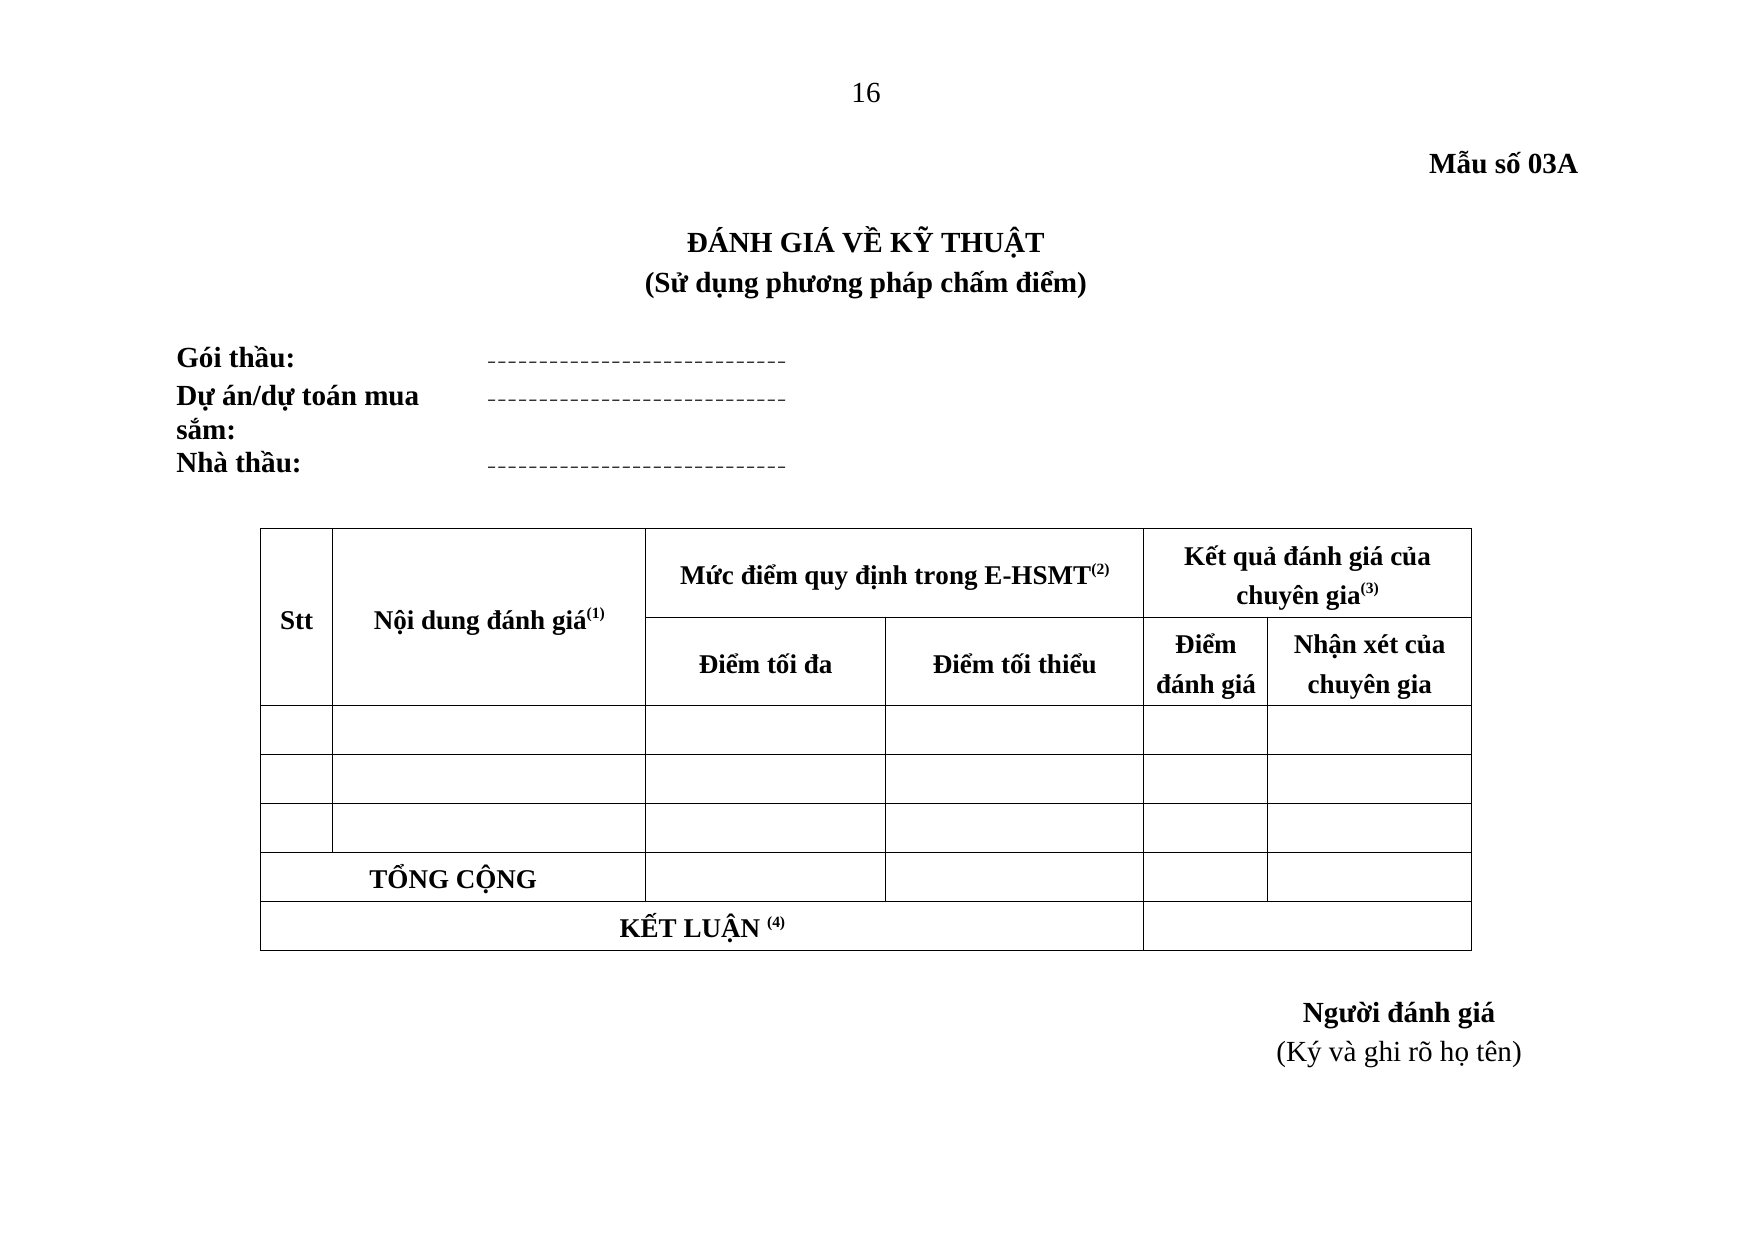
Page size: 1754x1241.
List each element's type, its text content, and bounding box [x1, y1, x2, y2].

text (Sử dụng phương pháp chấm điểm) [153, 261, 1578, 300]
table_cell [1268, 706, 1471, 754]
table_cell [886, 853, 1143, 901]
table_cell [886, 804, 1143, 852]
table_cell [333, 706, 645, 754]
table_header Nội dung đánh giá(1) [333, 529, 645, 705]
table_cell Nhận xét của chuyên gia [1268, 618, 1471, 705]
table_cell [646, 853, 885, 901]
table_cell [261, 706, 332, 754]
table_cell Điểm đánh giá [1144, 618, 1267, 705]
table_header Gói thầu: [165, 340, 476, 378]
table_cell [1268, 853, 1471, 901]
table_cell KẾT LUẬN (4) [261, 902, 1143, 950]
text ĐÁNH GIÁ VỀ KỸ THUẬT [153, 221, 1578, 261]
table_cell [1144, 902, 1471, 950]
table_cell Nhà thầu: [165, 445, 476, 488]
table_cell TỔNG CỘNG [261, 853, 645, 901]
table_cell _____________________________ [476, 445, 1589, 488]
table_cell _____________________________ [476, 378, 1589, 445]
table_cell [1144, 804, 1267, 852]
table_header _____________________________ [476, 340, 1589, 378]
table_cell [646, 706, 885, 754]
table_header Kết quả đánh giá của chuyên gia(3) [1144, 529, 1471, 617]
table_cell Điểm tối đa [646, 618, 885, 705]
table_cell [1268, 755, 1471, 803]
table_cell [261, 804, 332, 852]
table_cell [261, 755, 332, 803]
table_cell [886, 706, 1143, 754]
table_cell [333, 755, 645, 803]
table_cell [646, 755, 885, 803]
text (Ký và ghi rõ họ tên) [753, 1030, 1578, 1070]
table_cell Dự án/dự toán mua sắm: [165, 378, 476, 445]
table_cell [1144, 706, 1267, 754]
table_cell Điểm tối thiểu [886, 618, 1143, 705]
table_header Stt [261, 529, 332, 705]
table_cell [1144, 853, 1267, 901]
text Mẫu số 03A [153, 142, 1578, 182]
table_cell [886, 755, 1143, 803]
table_cell [1268, 804, 1471, 852]
table_cell [333, 804, 645, 852]
text Người đánh giá [753, 991, 1578, 1030]
table_header Mức điểm quy định trong E-HSMT(2) [646, 529, 1143, 617]
table_cell [1144, 755, 1267, 803]
table_cell [646, 804, 885, 852]
